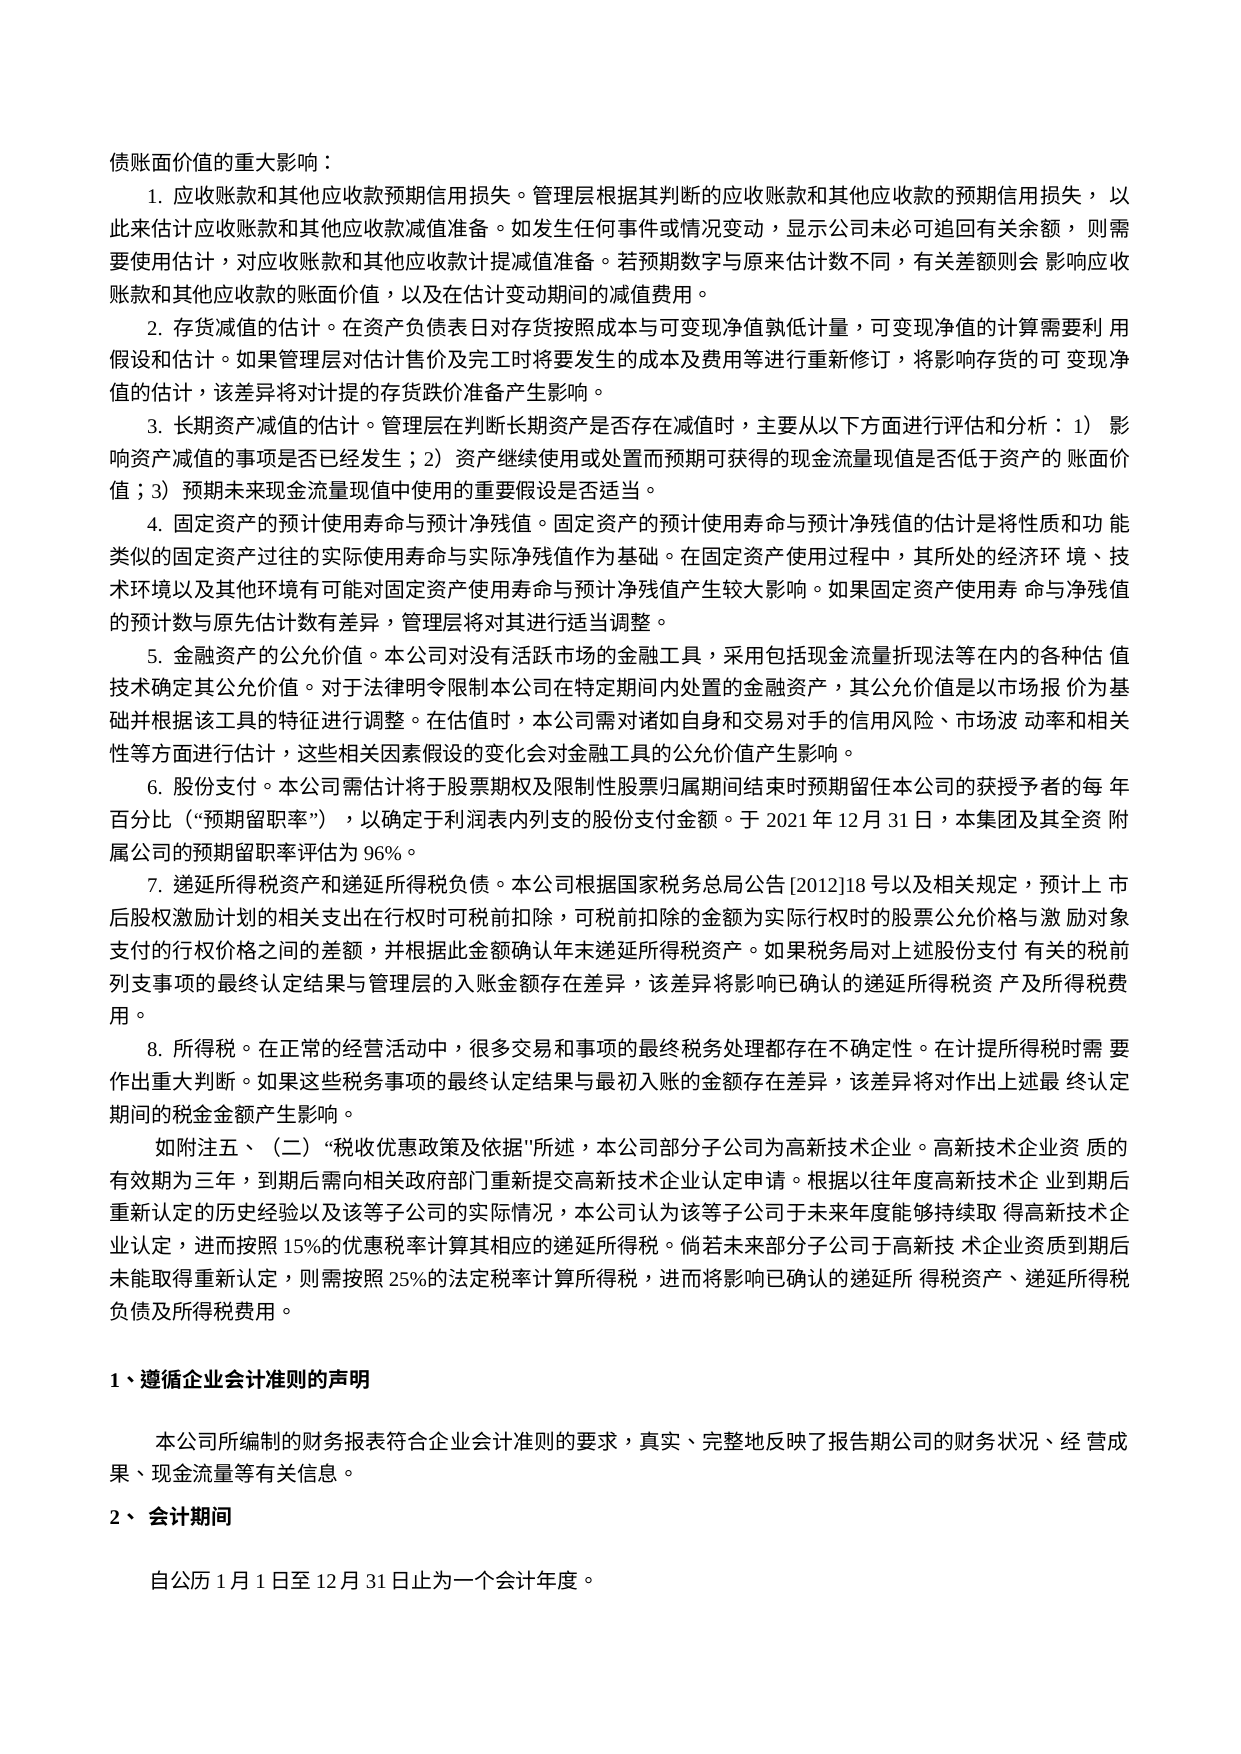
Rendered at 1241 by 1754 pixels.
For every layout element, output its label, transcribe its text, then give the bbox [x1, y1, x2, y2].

list 金融资产的公允价值。本公司对没有活跃市场的金融工具，采用包括现金流量折现法等在内的各种估 值技术确定其公允价值。对于法律明令限制本公司在特定期间内处置的金融资产，其公允价值是以市场报 价为基础并根据该工具的特征进行调整。在估值时，本公司需对诸如自身和交易对手的信用风险、市场波 动率和相关性等方面进行估计，这些相关因素假设的变化会对金融工具的公允价值产生影响。 [109, 637, 1131, 768]
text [109, 144, 1131, 177]
list 股份支付。本公司需估计将于股票期权及限制性股票归属期间结束时预期留任本公司的获授予者的每 年百分比（“预期留职率”），以确定于利润表内列支的股份支付金额。于2021年12月31日，本集团及其全资 附属公司的预期留职率评估为96%。 [109, 768, 1131, 866]
text 如附注五、（二）“税收优惠政策及依据''所述，本公司部分子公司为高新技术企业。高新技术企业资 质的有效期为三年，到期后需向相关政府部门重新提交高新技术企业认定申请。根据以往年度高新技术企 业到期后重新认定的历史经验以及该等子公司的实际情况，本公司认为该等子公司于未来年度能够持续取 得高新技术企业认定，进而按照15%的优惠税率计算其相应的递延所得税。倘若未来部分子公司于高新技 术企业资质到期后未能取得重新认定，则需按照25%的法定税率计算所得税，进而将影响已确认的递延所 得税资产、递延所得税负债及所得税费用。 [109, 1129, 1131, 1326]
list 递延所得税资产和递延所得税负债。本公司根据国家税务总局公告[2012]18号以及相关规定，预计上 市后股权激励计划的相关支出在行权时可税前扣除，可税前扣除的金额为实际行权时的股票公允价格与激 励对象支付的行权价格之间的差额，并根据此金额确认年末递延所得税资产。如果税务局对上述股份支付 有关的税前列支事项的最终认定结果与管理层的入账金额存在差异，该差异将影响已确认的递延所得税资 产及所得税费用。 [109, 866, 1131, 1031]
list 所得税。在正常的经营活动中，很多交易和事项的最终税务处理都存在不确定性。在计提所得税时需 要作出重大判断。如果这些税务事项的最终认定结果与最初入账的金额存在差异，该差异将对作出上述最 终认定期间的税金金额产生影响。 [109, 1031, 1131, 1129]
text 本公司所编制的财务报表符合企业会计准则的要求，真实、完整地反映了报告期公司的财务状况、经 营成果、现金流量等有关信息。 [109, 1423, 1131, 1488]
list 应收账款和其他应收款预期信用损失。管理层根据其判断的应收账款和其他应收款的预期信用损失， 以此来估计应收账款和其他应收款减值准备。如发生任何事件或情况变动，显示公司未必可追回有关余额， 则需要使用估计，对应收账款和其他应收款计提减值准备。若预期数字与原来估计数不同，有关差额则会 影响应收账款和其他应收款的账面价值，以及在估计变动期间的减值费用。 [109, 177, 1131, 309]
text 自公历1月1日至12月31日止为一个会计年度。 [109, 1562, 1131, 1595]
subtitle 2、 会计期间 [109, 1498, 1131, 1531]
list 长期资产减值的估计。管理层在判断长期资产是否存在减值时，主要从以下方面进行评估和分析：1） 影响资产减值的事项是否已经发生；2）资产继续使用或处置而预期可获得的现金流量现值是否低于资产的 账面价值；3）预期未来现金流量现值中使用的重要假设是否适当。 [109, 407, 1131, 506]
list 固定资产的预计使用寿命与预计净残值。固定资产的预计使用寿命与预计净残值的估计是将性质和功 能类似的固定资产过往的实际使用寿命与实际净残值作为基础。在固定资产使用过程中，其所处的经济环 境、技术环境以及其他环境有可能对固定资产使用寿命与预计净残值产生较大影响。如果固定资产使用寿 命与净残值的预计数与原先估计数有差异，管理层将对其进行适当调整。 [109, 506, 1131, 637]
list 存货减值的估计。在资产负债表日对存货按照成本与可变现净值孰低计量，可变现净值的计算需要利 用假设和估计。如果管理层对估计售价及完工时将要发生的成本及费用等进行重新修订，将影响存货的可 变现净值的估计，该差异将对计提的存货跌价准备产生影响。 [109, 309, 1131, 407]
subtitle 1、遵循企业会计准则的声明 [109, 1365, 1131, 1394]
